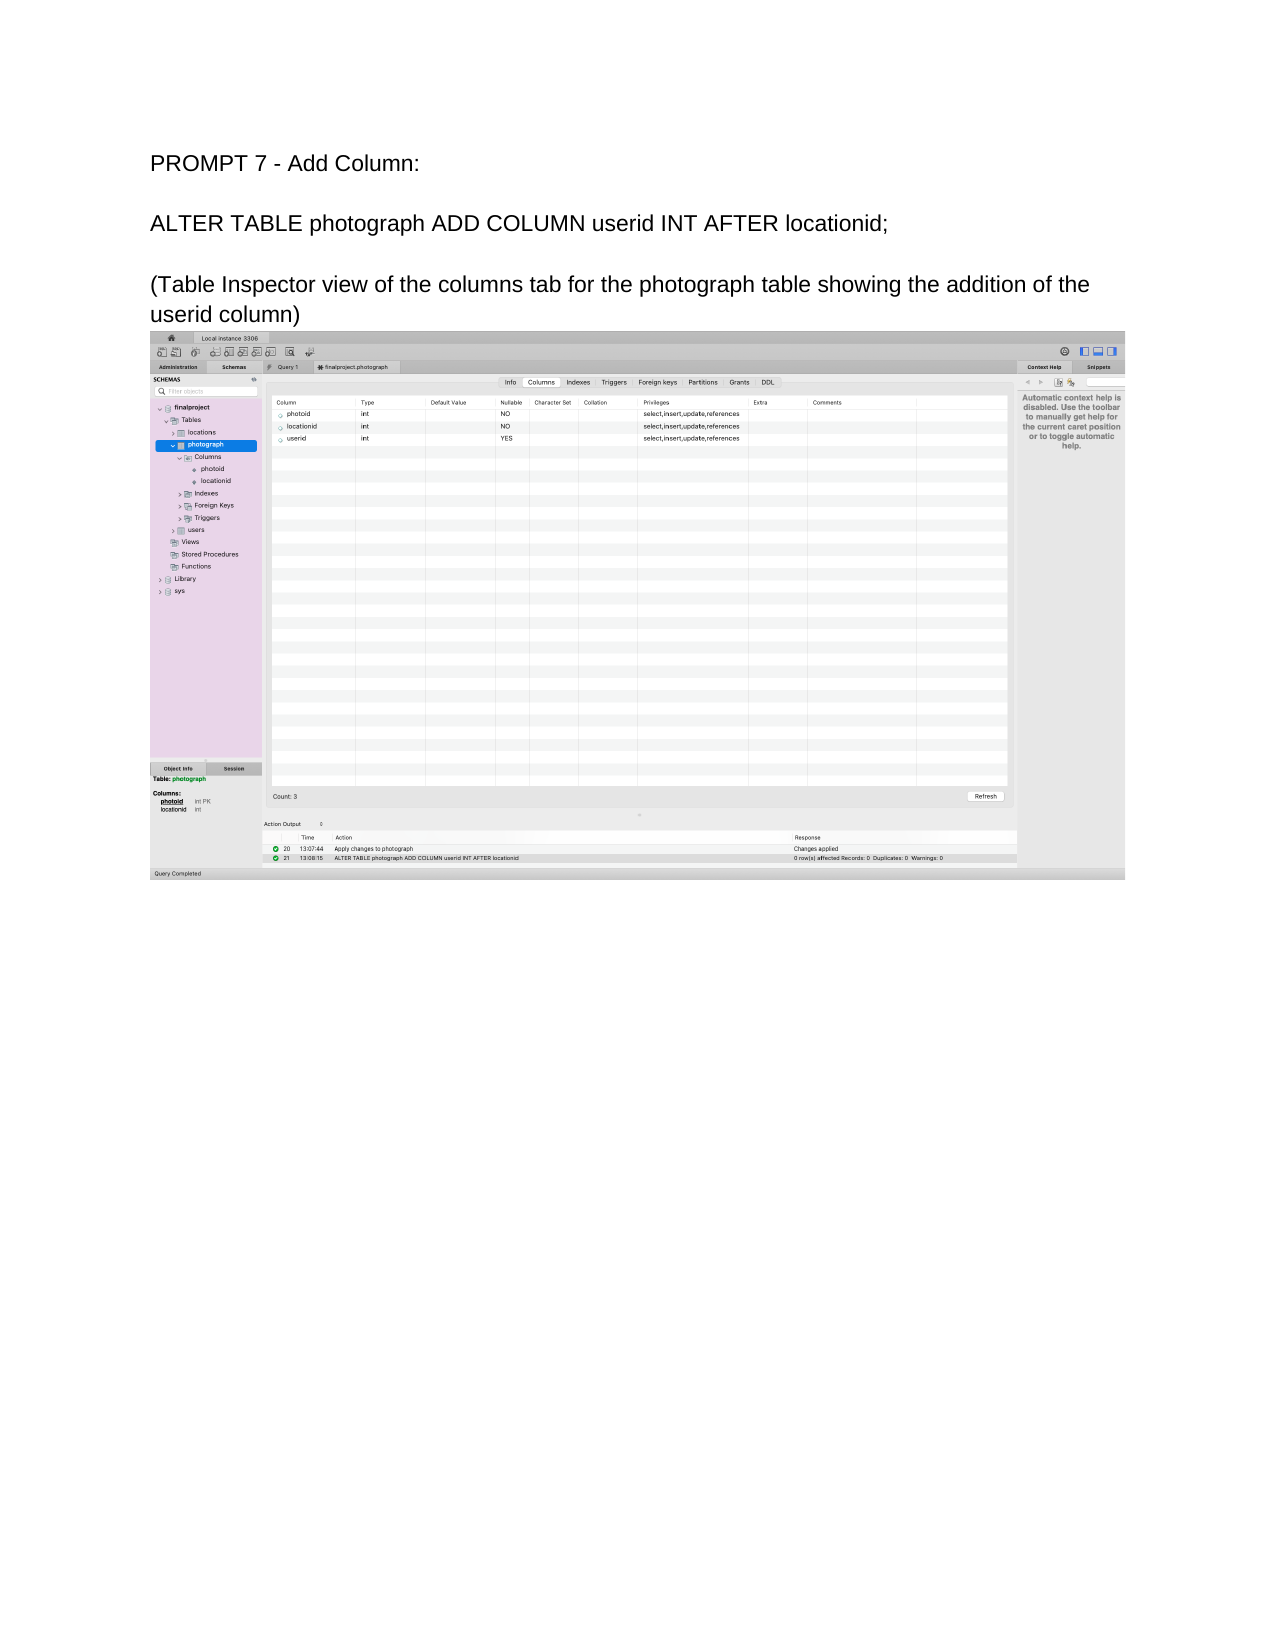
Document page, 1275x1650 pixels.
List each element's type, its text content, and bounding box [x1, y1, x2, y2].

text ALTER TABLE photograph ADD COLUMN userid INT AFTER locationid; [150, 210, 1125, 237]
text (Table Inspector view of the columns tab for the photograph table showing the addition of the userid column) [150, 271, 1125, 327]
picture [150, 331, 1125, 880]
text PROMPT 7 - Add Column: [150, 150, 1125, 176]
